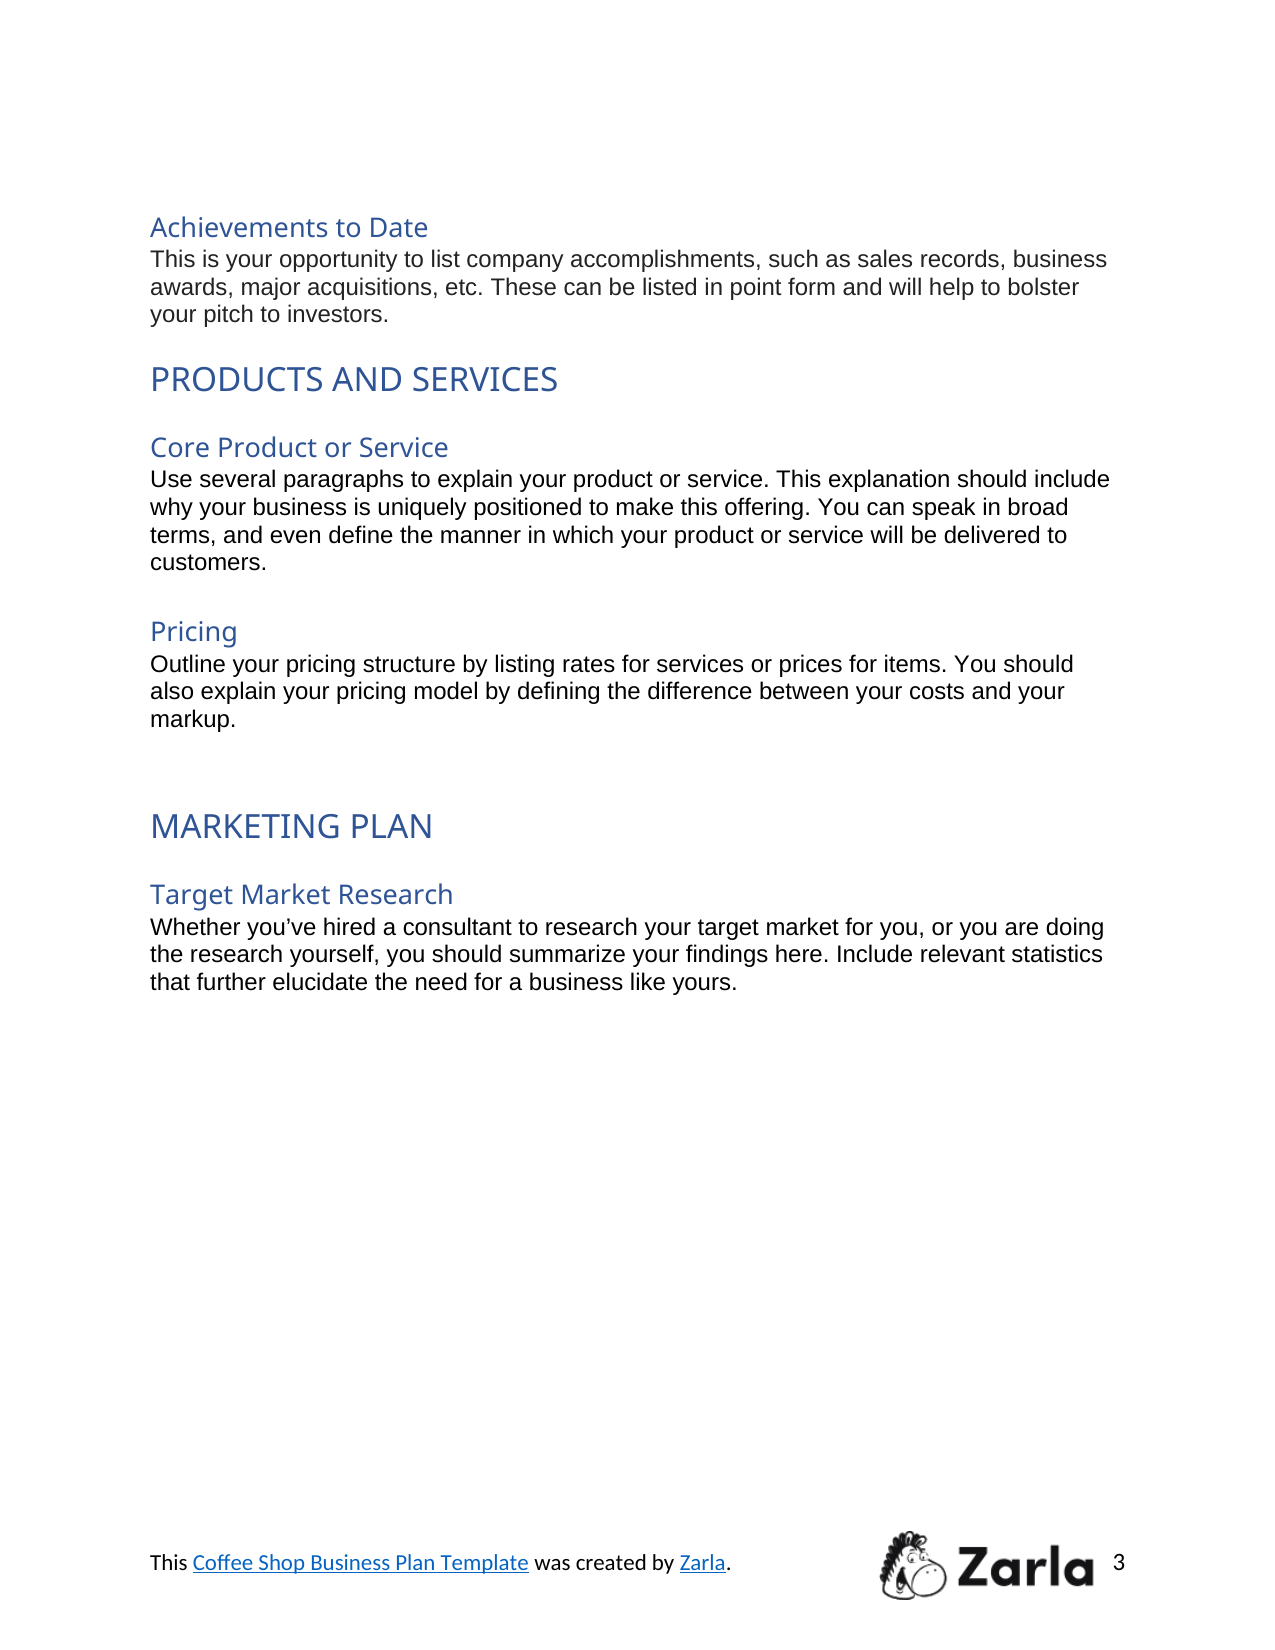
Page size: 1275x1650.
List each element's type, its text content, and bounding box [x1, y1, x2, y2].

text This is your opportunity to list company accomplishments, such as sales records, business awards, major acquisitions, etc. These can be listed in point form and will help to bolster your pitch to investors. [150, 245, 1125, 328]
text Outline your pricing structure by listing rates for services or prices for items. You should also explain your pricing model by defining the difference between your costs and your markup. [150, 649, 1125, 732]
text Achievements to Date [150, 208, 1125, 245]
text PRODUCTS AND SERVICES [150, 328, 1125, 401]
text Use several paragraphs to explain your product or service. This explanation should include why your business is uniquely positioned to make this offering. You can speak in broad terms, and even define the manner in which your product or service will be delivered to customers. [150, 465, 1125, 576]
picture [871, 1531, 1102, 1600]
text Pricing [150, 576, 1125, 649]
text Target Market Research [150, 848, 1125, 913]
subtitle MARKETING PLAN [150, 757, 1125, 848]
text Whether you’ve hired a consultant to research your target market for you, or you are doing the research yourself, you should summarize your findings here. Include relevant statistics that further elucidate the need for a business like yours. [150, 913, 1125, 995]
text Core Product or Service [150, 401, 1125, 465]
